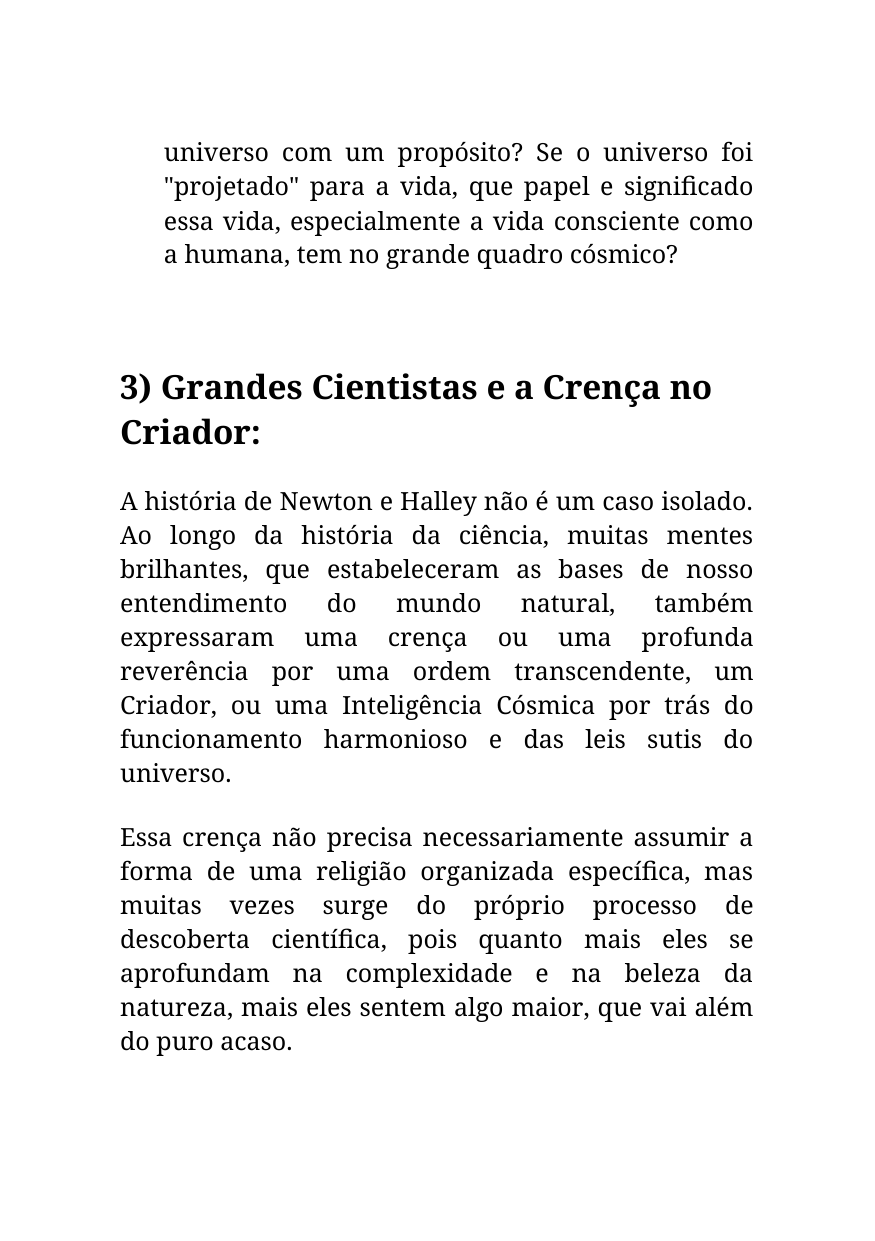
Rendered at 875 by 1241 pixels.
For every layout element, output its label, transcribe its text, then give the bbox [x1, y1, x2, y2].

text A história de Newton e Halley não é um caso isolado. Ao longo da história da ciência, muitas mentes brilhantes, que estabeleceram as bases de nosso entendimento do mundo natural, também expressaram uma crença ou uma profunda reverência por uma ordem transcendente, um Criador, ou uma Inteligência Cósmica por trás do funcionamento harmonioso e das leis sutis do universo. [120, 484, 754, 790]
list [120, 135, 754, 271]
text 3) Grandes Cientistas e a Crença no Criador: [120, 364, 754, 454]
text Essa crença não precisa necessariamente assumir a forma de uma religião organizada específica, mas muitas vezes surge do próprio processo de descoberta científica, pois quanto mais eles se aprofundam na complexidade e na beleza da natureza, mais eles sentem algo maior, que vai além do puro acaso. [120, 819, 754, 1058]
